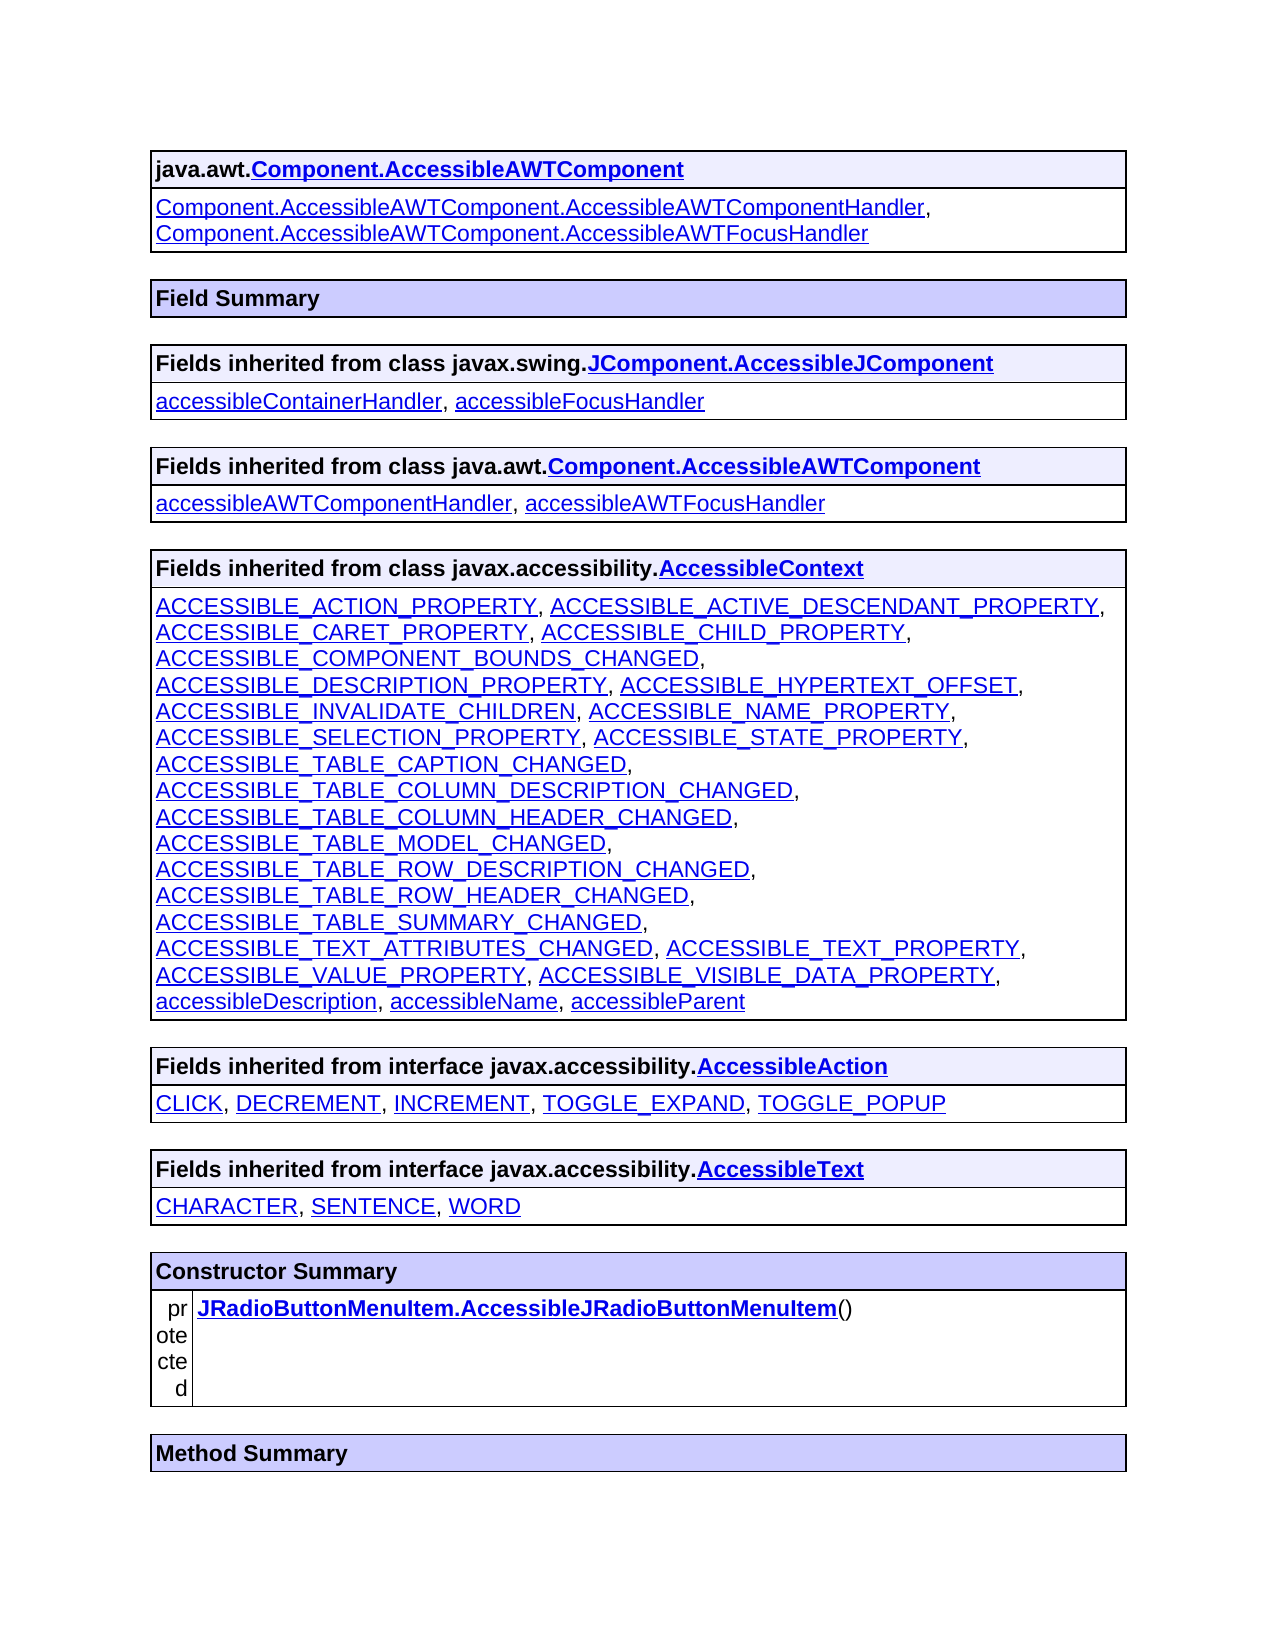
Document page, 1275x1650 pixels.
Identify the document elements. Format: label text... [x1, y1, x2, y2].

table_cell accessibleContainerHandler, accessibleFocusHandler [152, 383, 1125, 419]
table_header Fields inherited from interface javax.accessibility.AccessibleText [152, 1151, 1125, 1187]
table_header Fields inherited from class javax.accessibility.AccessibleContext [152, 551, 1125, 586]
table_header Fields inherited from class java.awt.Component.AccessibleAWTComponent [152, 448, 1125, 484]
table_header Constructor Summary [152, 1253, 1125, 1289]
table_cell JRadioButtonMenuItem.AccessibleJRadioButtonMenuItem() [193, 1291, 1125, 1406]
table_header Field Summary [152, 281, 1125, 316]
table_header Method Summary [152, 1435, 1125, 1471]
table_header Fields inherited from class javax.swing.JComponent.AccessibleJComponent [152, 346, 1125, 381]
table_cell CHARACTER, SENTENCE, WORD [152, 1188, 1125, 1224]
table_header Fields inherited from interface javax.accessibility.AccessibleAction [152, 1048, 1125, 1084]
table_cell ACCESSIBLE_ACTION_PROPERTY, ACCESSIBLE_ACTIVE_DESCENDANT_PROPERTY, ACCESSIBLE_CARET_PROPERTY, ACCESSIBLE_CHILD_PROPERTY, ACCESSIBLE_COMPONENT_BOUNDS_CHANGED, ACCESSIBLE_DESCRIPTION_PROPERTY, ACCESSIBLE_HYPERTEXT_OFFSET, ACCESSIBLE_INVALIDATE_CHILDREN, ACCESSIBLE_NAME_PROPERTY, ACCESSIBLE_SELECTION_PROPERTY, ACCESSIBLE_STATE_PROPERTY, ACCESSIBLE_TABLE_CAPTION_CHANGED, ACCESSIBLE_TABLE_COLUMN_DESCRIPTION_CHANGED, ACCESSIBLE_TABLE_COLUMN_HEADER_CHANGED, ACCESSIBLE_TABLE_MODEL_CHANGED, ACCESSIBLE_TABLE_ROW_DESCRIPTION_CHANGED, ACCESSIBLE_TABLE_ROW_HEADER_CHANGED, ACCESSIBLE_TABLE_SUMMARY_CHANGED, ACCESSIBLE_TEXT_ATTRIBUTES_CHANGED, ACCESSIBLE_TEXT_PROPERTY, ACCESSIBLE_VALUE_PROPERTY, ACCESSIBLE_VISIBLE_DATA_PROPERTY, accessibleDescription, accessibleName, accessibleParent [152, 588, 1125, 1019]
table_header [152, 152, 1125, 187]
table_cell accessibleAWTComponentHandler, accessibleAWTFocusHandler [152, 486, 1125, 521]
table_cell CLICK, DECREMENT, INCREMENT, TOGGLE_EXPAND, TOGGLE_POPUP [152, 1086, 1125, 1121]
table_cell Component.AccessibleAWTComponent.AccessibleAWTComponentHandler, Component.AccessibleAWTComponent.AccessibleAWTFocusHandler [152, 189, 1125, 251]
table_cell protected [152, 1291, 192, 1406]
